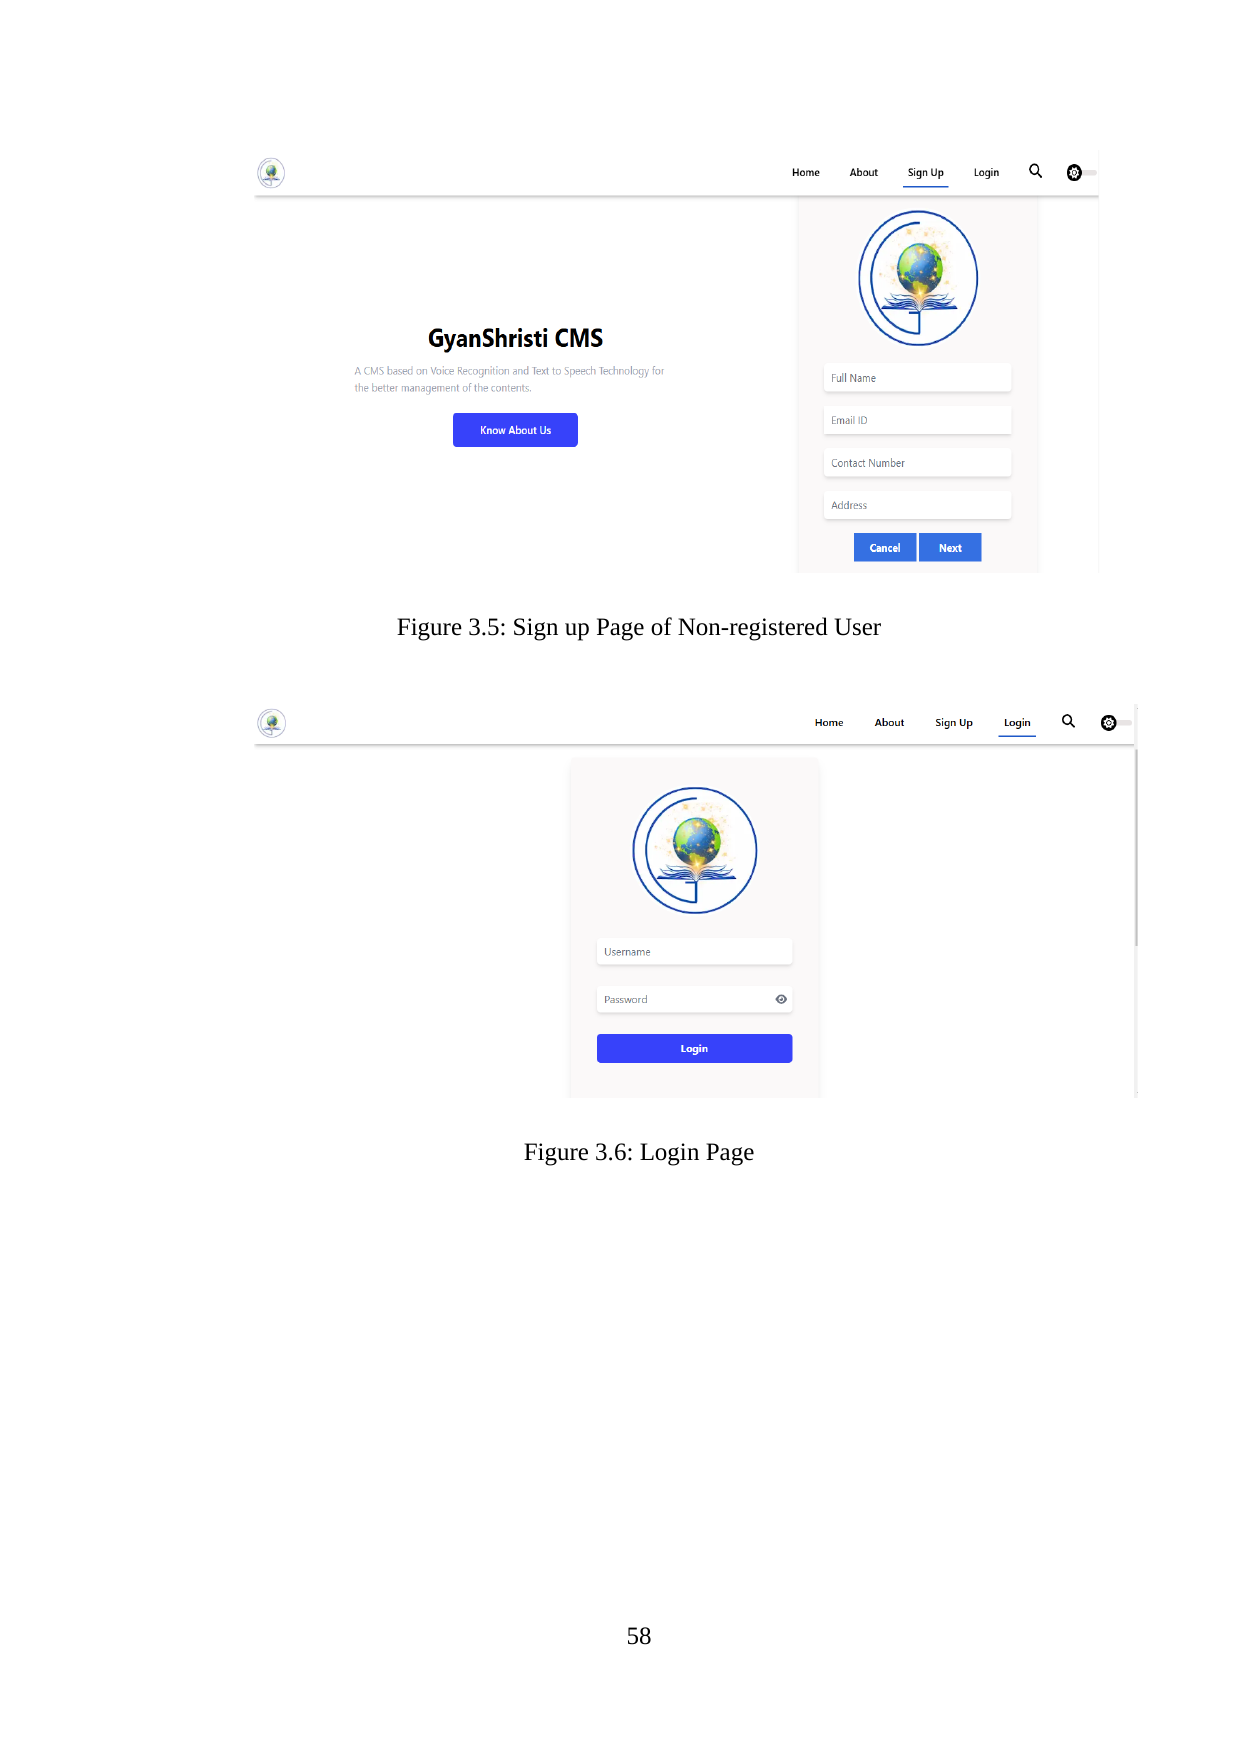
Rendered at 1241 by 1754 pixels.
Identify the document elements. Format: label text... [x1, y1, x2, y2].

picture [254, 704, 1138, 1098]
text Figure 3.5: Sign up Page of Non-registered User [187, 612, 1090, 641]
picture [254, 150, 1100, 573]
text Figure 3.6: Login Page [187, 1137, 1090, 1165]
